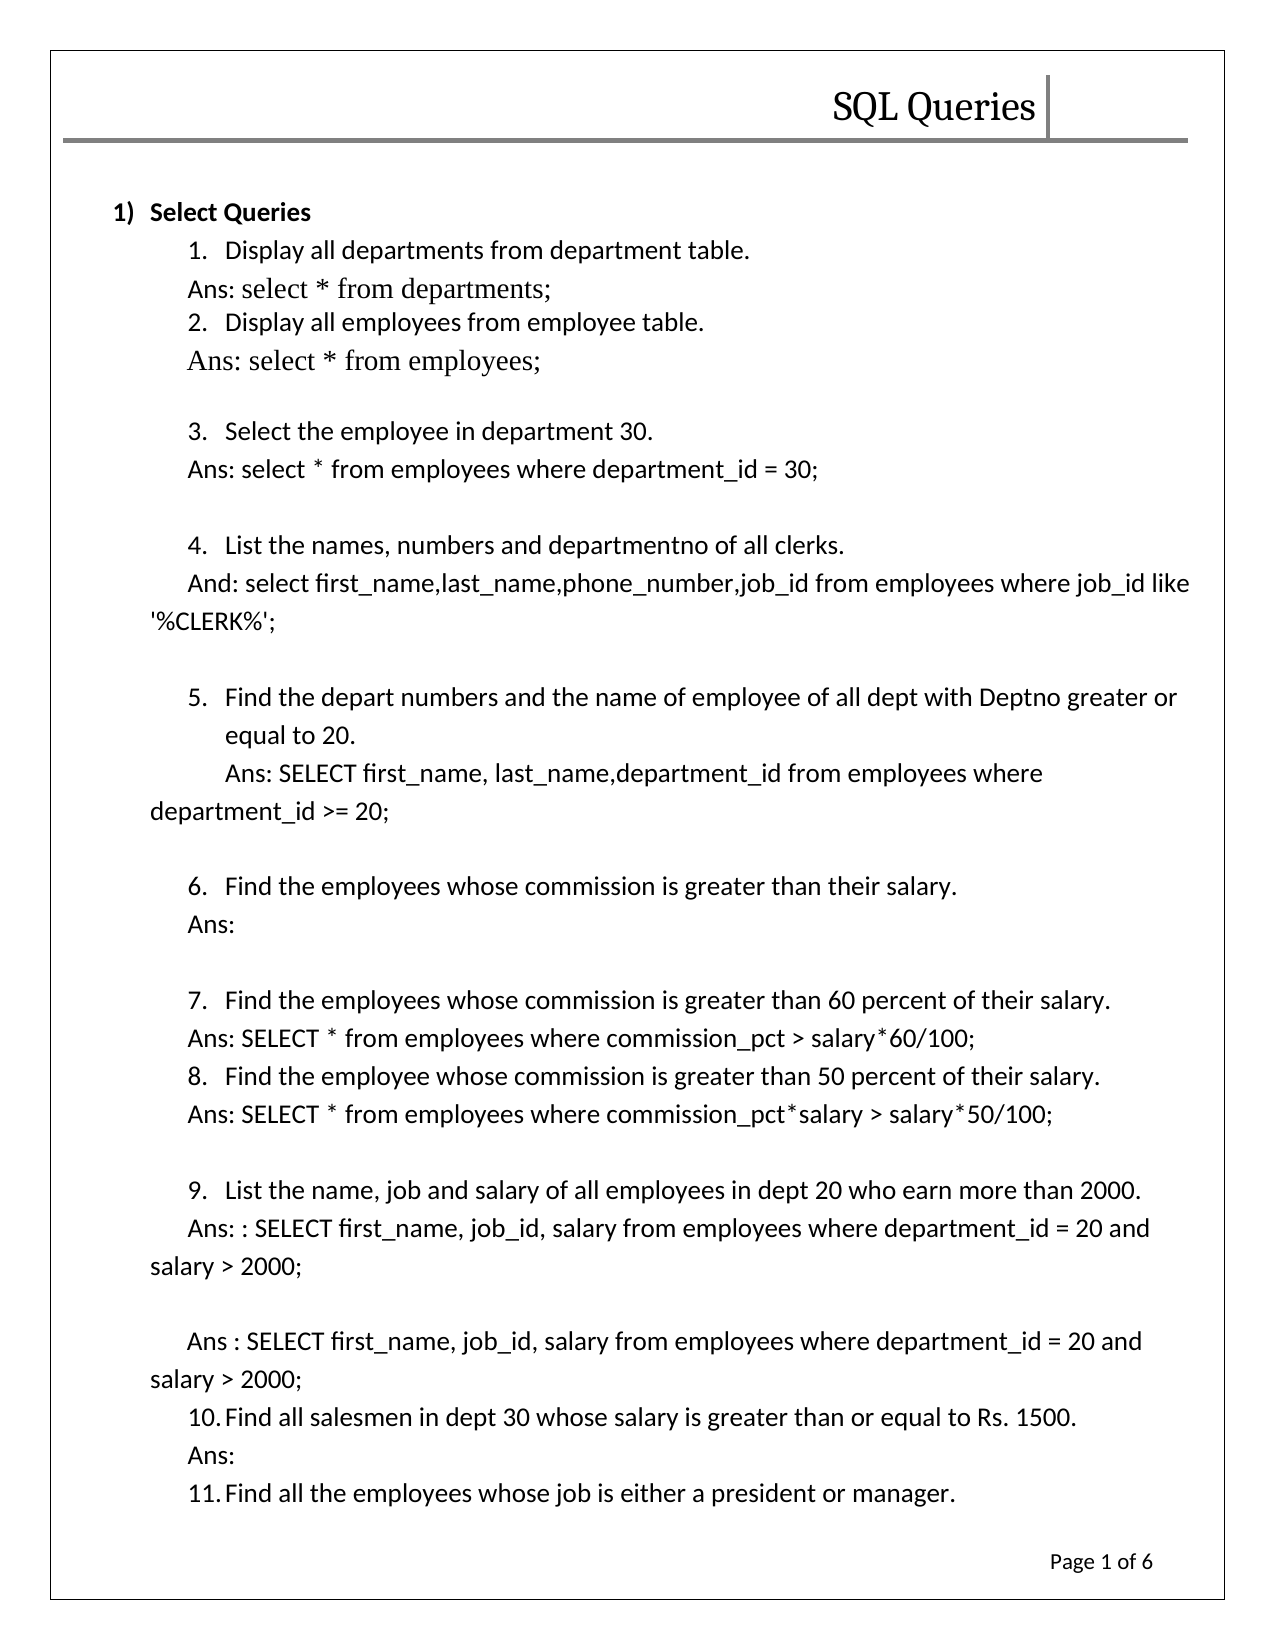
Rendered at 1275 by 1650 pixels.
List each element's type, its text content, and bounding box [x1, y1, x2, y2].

text Ans: : SELECT first_name, job_id, salary from employees where department_id = 20 and salary > 2000; [150, 1211, 1200, 1282]
text Ans : SELECT first_name, job_id, salary from employees where department_id = 20 and salary > 2000; [150, 1324, 1200, 1396]
list Find all salesmen in dept 30 whose salary is greater than or equal to Rs. 1500. [187, 1400, 1200, 1433]
list Find the employees whose commission is greater than 60 percent of their salary. [187, 983, 1200, 1016]
text Ans: [112, 907, 1200, 941]
list Find the employee whose commission is greater than 50 percent of their salary. [187, 1059, 1200, 1092]
text Ans: [187, 1438, 1200, 1471]
list Find the employees whose commission is greater than their salary. [187, 869, 1200, 903]
list Find all the employees whose job is either a president or manager. [187, 1476, 1200, 1509]
list Display all employees from employee table. [187, 305, 1200, 338]
text Ans: SELECT * from employees where commission_pct*salary > salary*50/100; [150, 1097, 1200, 1130]
text Ans: SELECT * from employees where commission_pct > salary*60/100; [187, 1021, 1200, 1054]
list List the names, numbers and departmentno of all clerks. [187, 528, 1200, 561]
list Ans: select * from employees; [150, 343, 1200, 377]
list Find the depart numbers and the name of employee of all dept with Deptno greater or equal to 20. [187, 680, 1200, 751]
list Select Queries [112, 195, 1200, 228]
text Ans: select * from departments; [112, 271, 1200, 305]
list Select the employee in department 30. [187, 414, 1200, 448]
text And: select first_name,last_name,phone_number,job_id from employees where job_id like '%CLERK%'; [150, 566, 1200, 637]
list Display all departments from department table. [187, 233, 1200, 266]
text Ans: SELECT first_name, last_name,department_id from employees where department_id >= 20; [150, 756, 1200, 827]
list List the name, job and salary of all employees in dept 20 who earn more than 2000. [187, 1173, 1200, 1206]
text Ans: select * from employees where department_id = 30; [150, 452, 1200, 486]
